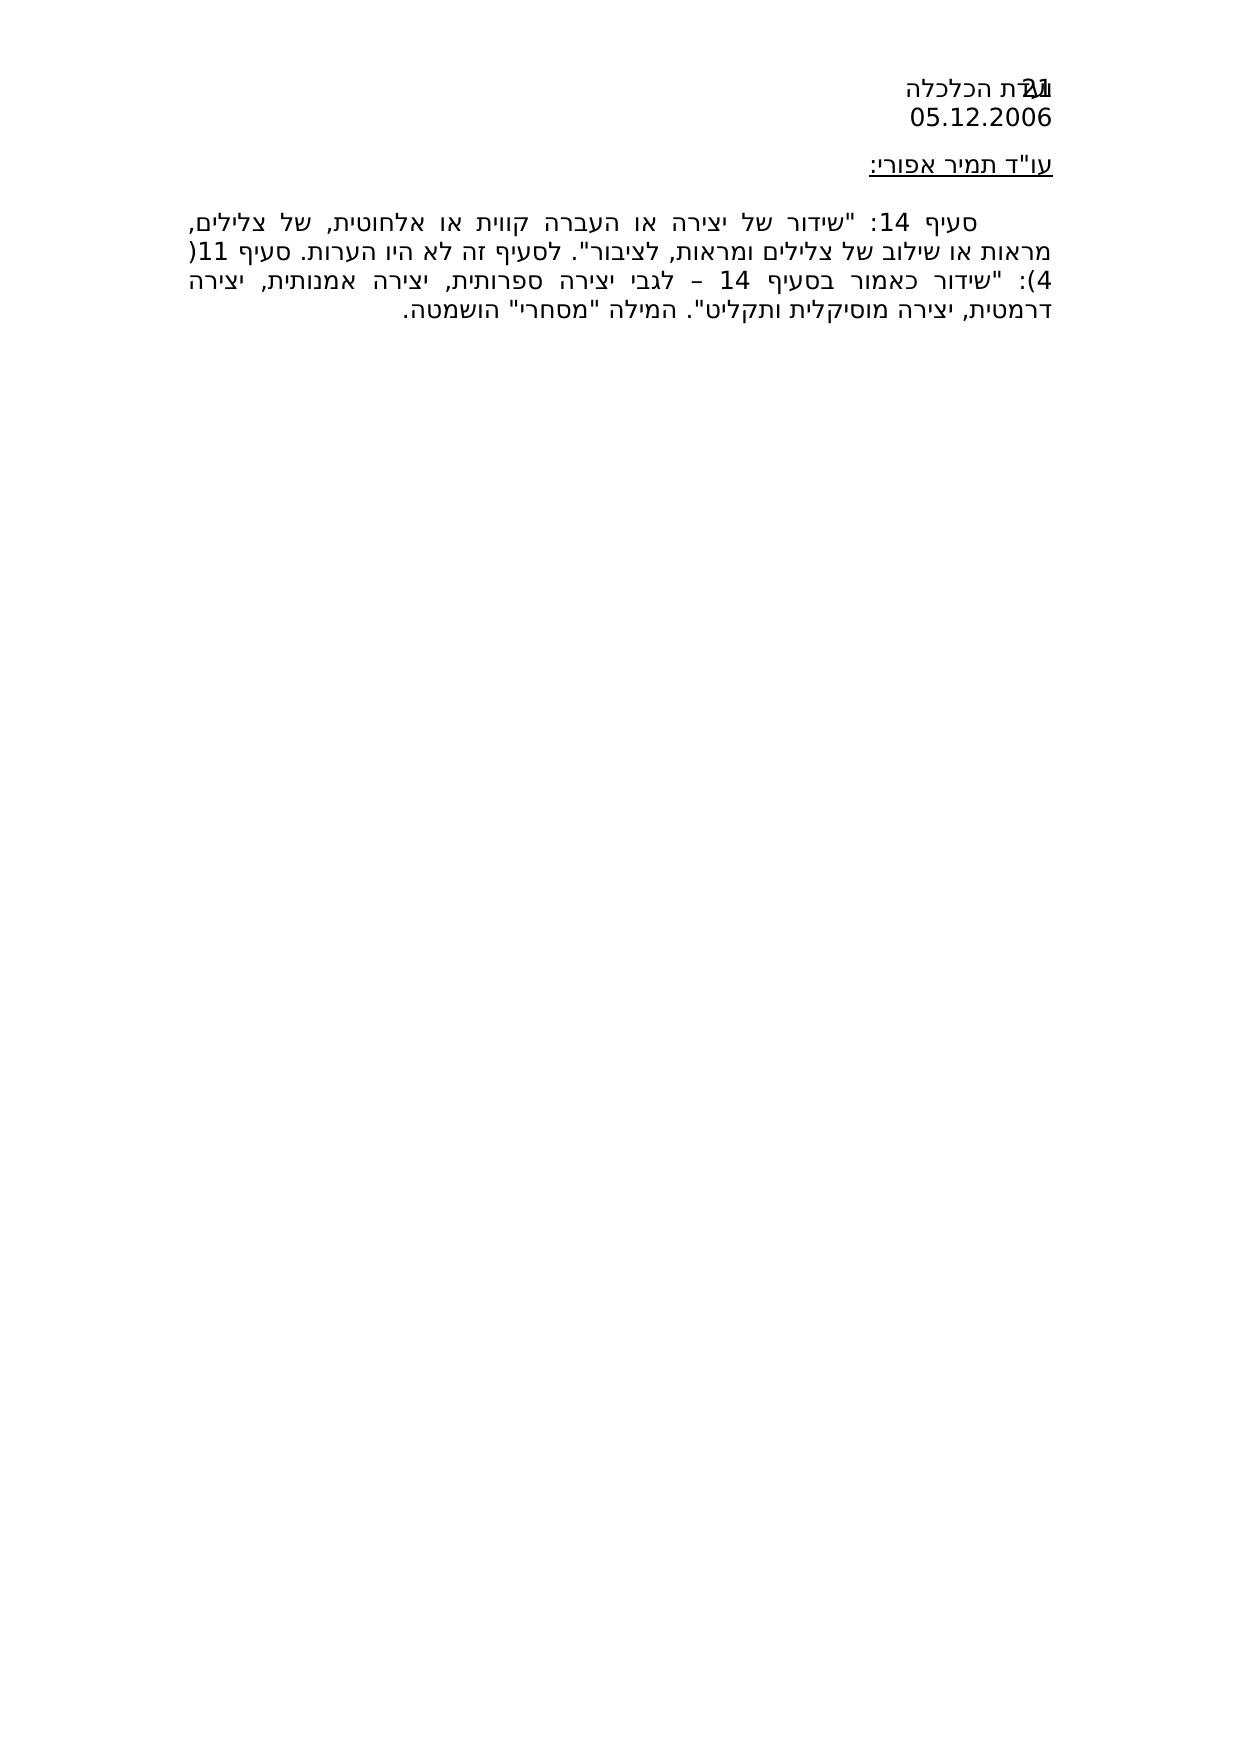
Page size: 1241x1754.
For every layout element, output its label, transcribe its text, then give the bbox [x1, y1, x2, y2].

text סעיף 14: "שידור של יצירה או העברה קווית או אלחוטית, של צלילים, מראות או שילוב של צלילים ומראות, לציבור". לסעיף זה לא היו הערות. סעיף 11(4): "שידור כאמור בסעיף 14 – לגבי יצירה ספרותית, יצירה אמנותית, יצירה דרמטית, יצירה מוסיקלית ותקליט". המילה "מסחרי" הושמטה. [187, 208, 1053, 324]
text עו"ד תמיר אפורי: [187, 150, 1053, 179]
